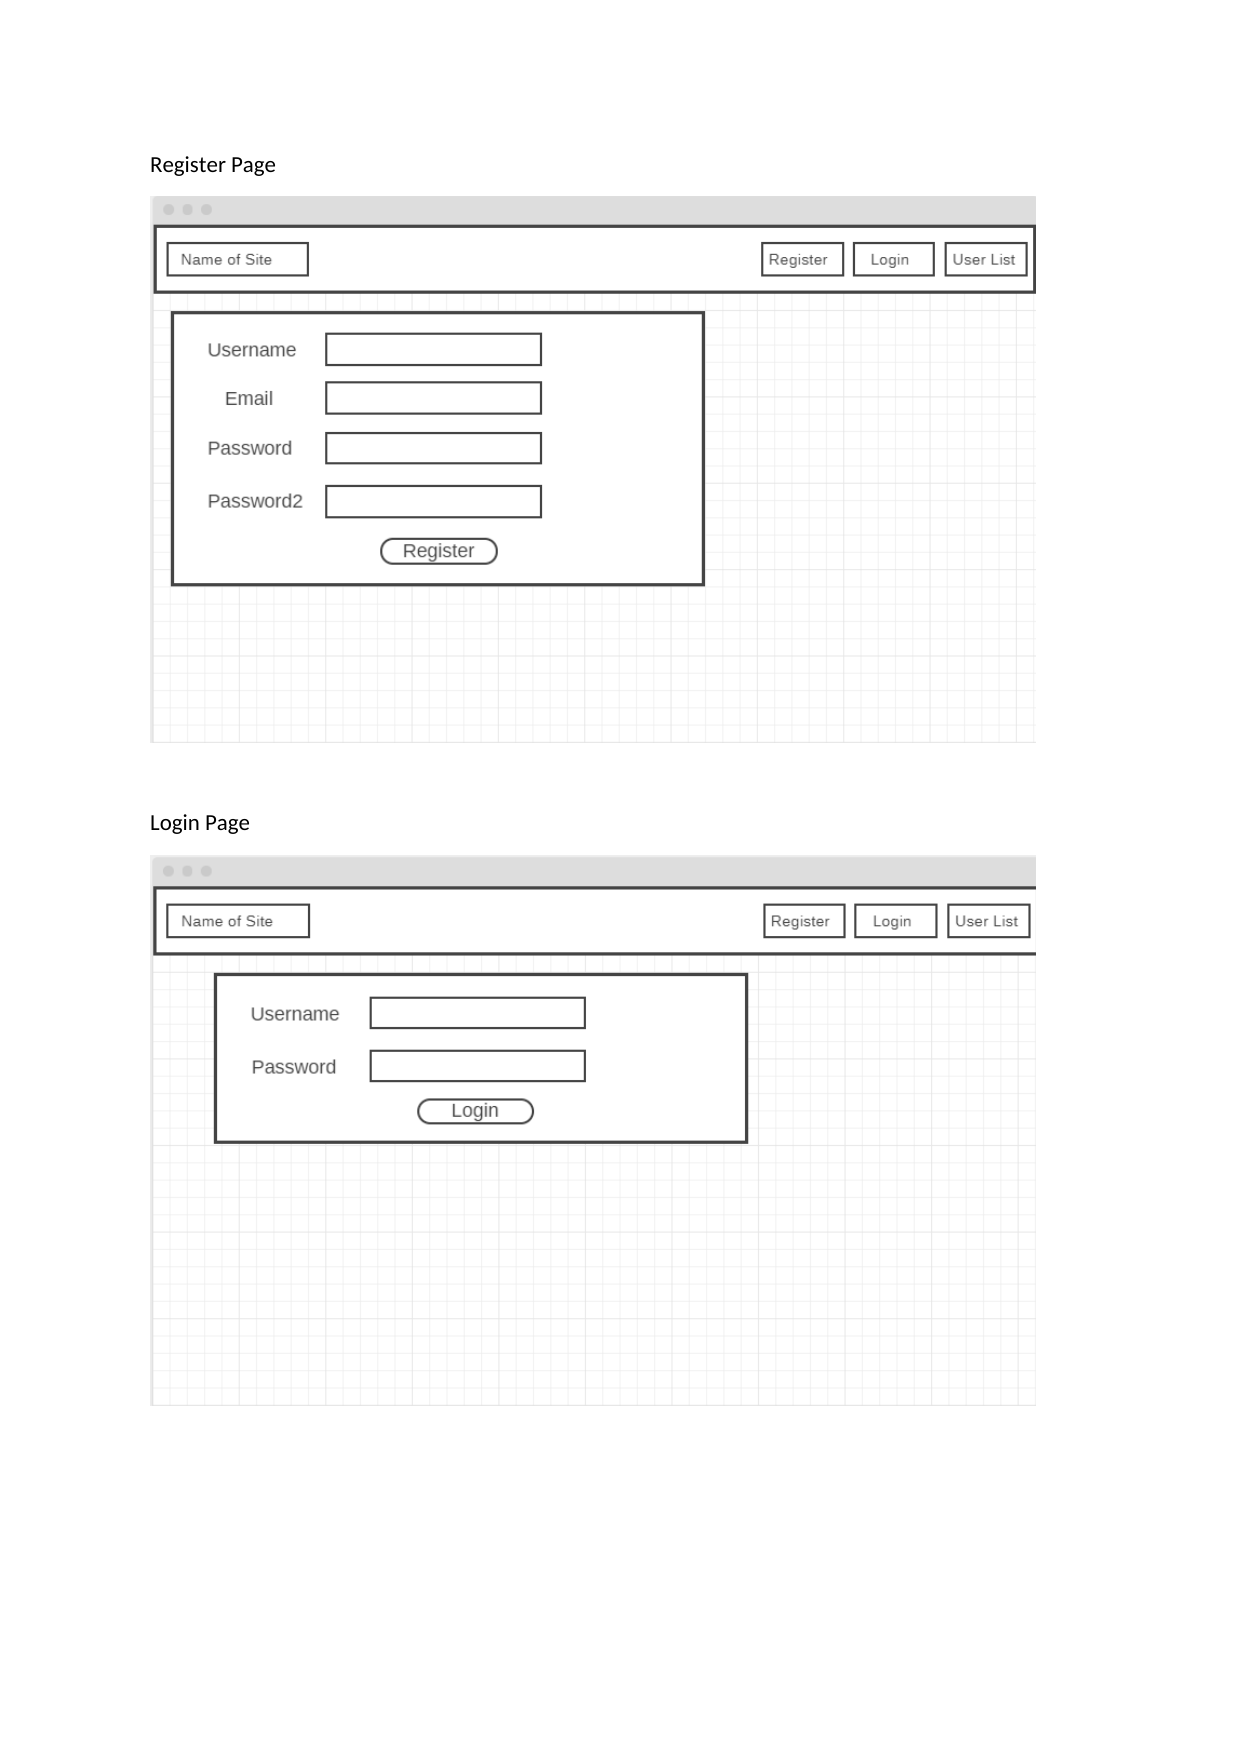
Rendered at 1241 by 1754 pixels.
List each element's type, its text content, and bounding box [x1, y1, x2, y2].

picture [150, 855, 1036, 1406]
text Register Page [150, 150, 1090, 178]
text Login Page [150, 808, 1090, 836]
picture [150, 196, 1036, 743]
